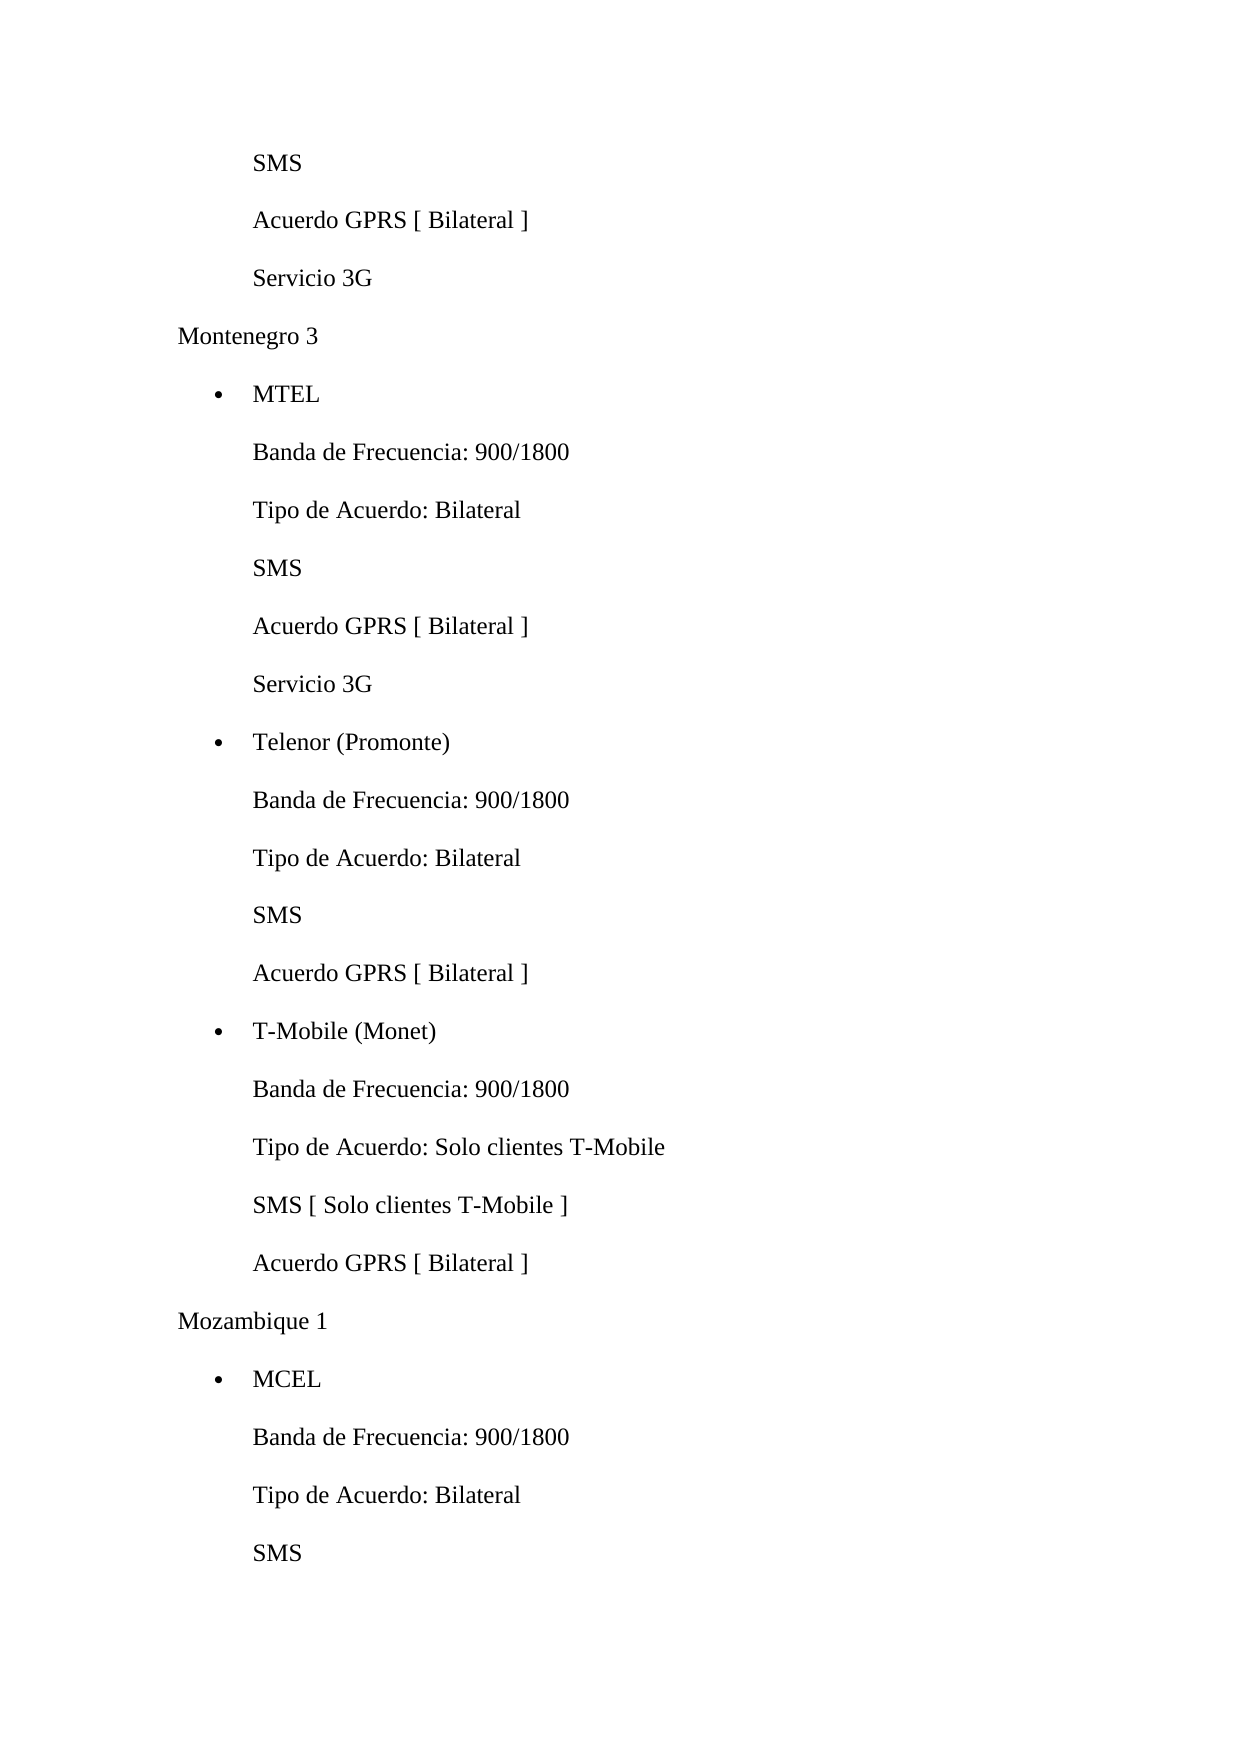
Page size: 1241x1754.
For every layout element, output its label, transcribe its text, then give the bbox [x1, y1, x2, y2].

text Tipo de Acuerdo: Bilateral [252, 843, 1063, 871]
text Banda de Frecuencia: 900/1800 [252, 437, 1063, 466]
text Mozambique 1 [177, 1306, 1063, 1335]
text Acuerdo GPRS [ Bilateral ] [252, 958, 1063, 987]
text SMS [252, 553, 1063, 582]
list Telenor (Promonte) [215, 727, 1063, 756]
text Servicio 3G [252, 669, 1063, 698]
text Acuerdo GPRS [ Bilateral ] [252, 206, 1063, 234]
text SMS [252, 1538, 1063, 1566]
text Banda de Frecuencia: 900/1800 [252, 1074, 1063, 1103]
text Tipo de Acuerdo: Bilateral [252, 1480, 1063, 1508]
text Acuerdo GPRS [ Bilateral ] [252, 1248, 1063, 1277]
text Acuerdo GPRS [ Bilateral ] [252, 611, 1063, 640]
text Tipo de Acuerdo: Solo clientes T-Mobile [252, 1132, 1063, 1161]
text Tipo de Acuerdo: Bilateral [252, 495, 1063, 524]
text Banda de Frecuencia: 900/1800 [252, 1422, 1063, 1451]
text Servicio 3G [252, 263, 1063, 292]
text SMS [ Solo clientes T-Mobile ] [252, 1190, 1063, 1219]
text SMS [252, 901, 1063, 929]
list T-Mobile (Monet) [215, 1016, 1063, 1045]
list MCEL [215, 1364, 1063, 1393]
text SMS [252, 148, 1063, 176]
text Montenegro 3 [177, 321, 1063, 350]
list MTEL [215, 379, 1063, 408]
text Banda de Frecuencia: 900/1800 [252, 785, 1063, 813]
